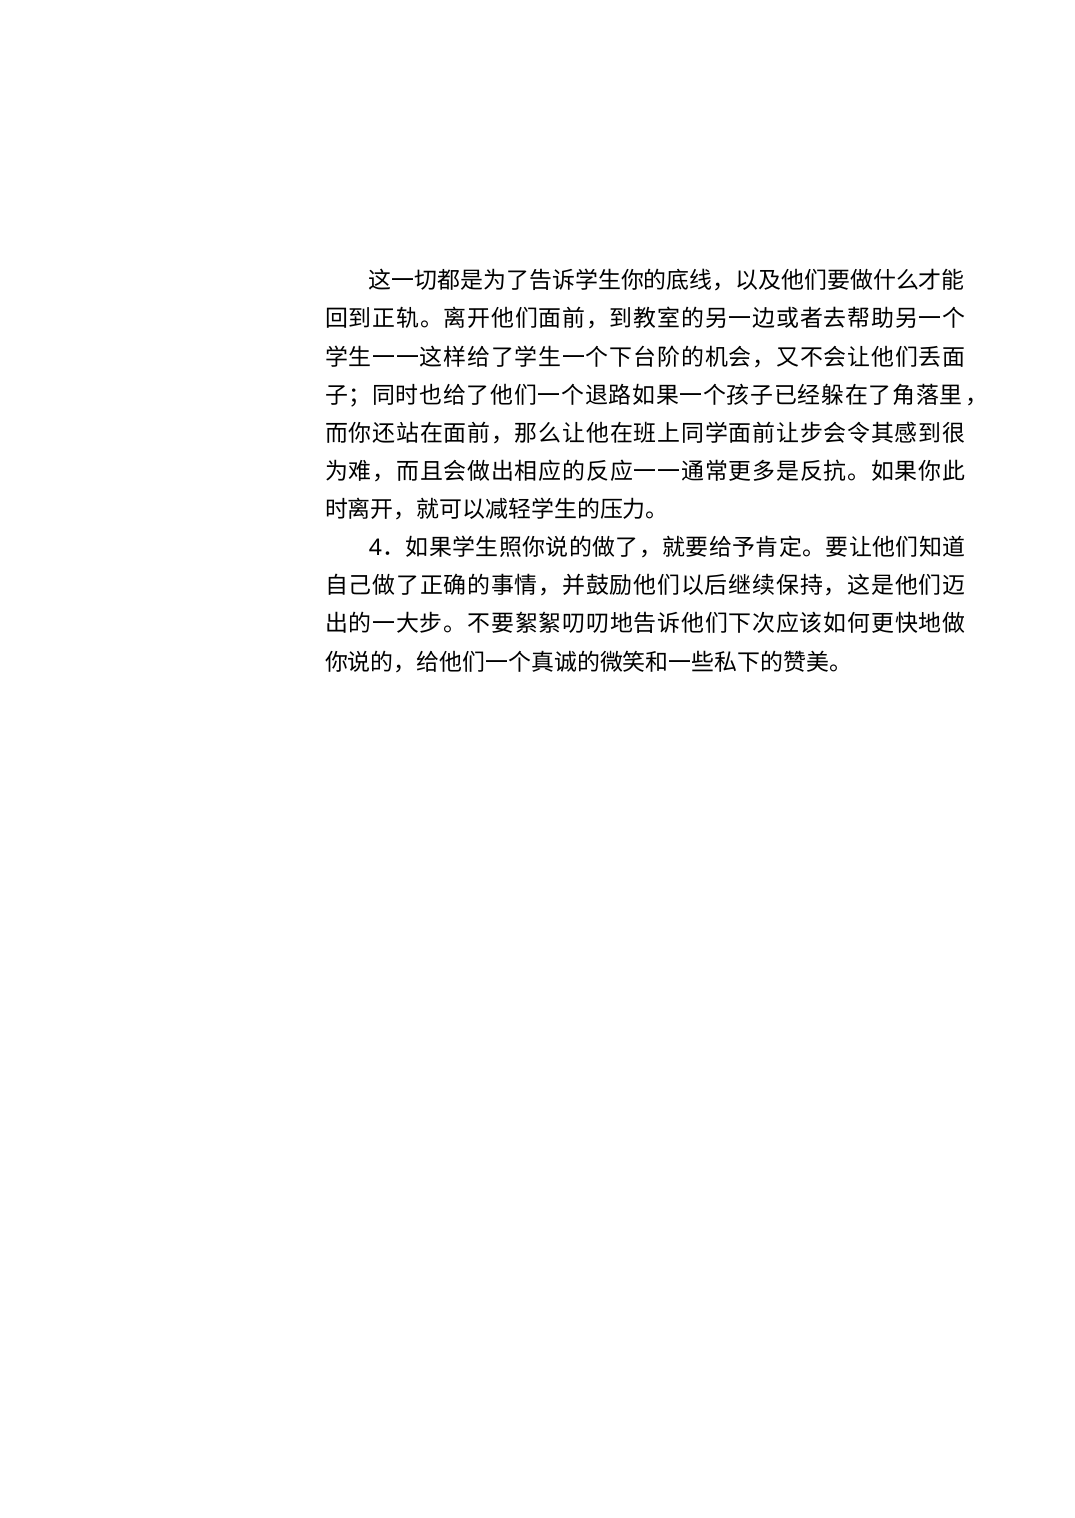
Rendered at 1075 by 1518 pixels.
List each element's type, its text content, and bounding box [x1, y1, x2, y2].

text 4．如果学生照你说的做了，就要给予肯定。要让他们知道自己做了正确的事情，并鼓励他们以后继续保持，这是他们迈出的一大步。不要絮絮叨叨地告诉他们下次应该如何更快地做你说的，给他们一个真诚的微笑和一些私下的赞美。 [325, 529, 965, 677]
text 这一切都是为了告诉学生你的底线，以及他们要做什么才能回到正轨。离开他们面前，到教室的另一边或者去帮助另一个学生一一这样给了学生一个下台阶的机会，又不会让他们丢面子；同时也给了他们一个退路如果一个孩子已经躲在了角落里，而你还站在面前，那么让他在班上同学面前让步会令其感到很为难，而且会做出相应的反应一一通常更多是反抗。如果你此时离开，就可以减轻学生的压力。 [325, 262, 965, 524]
